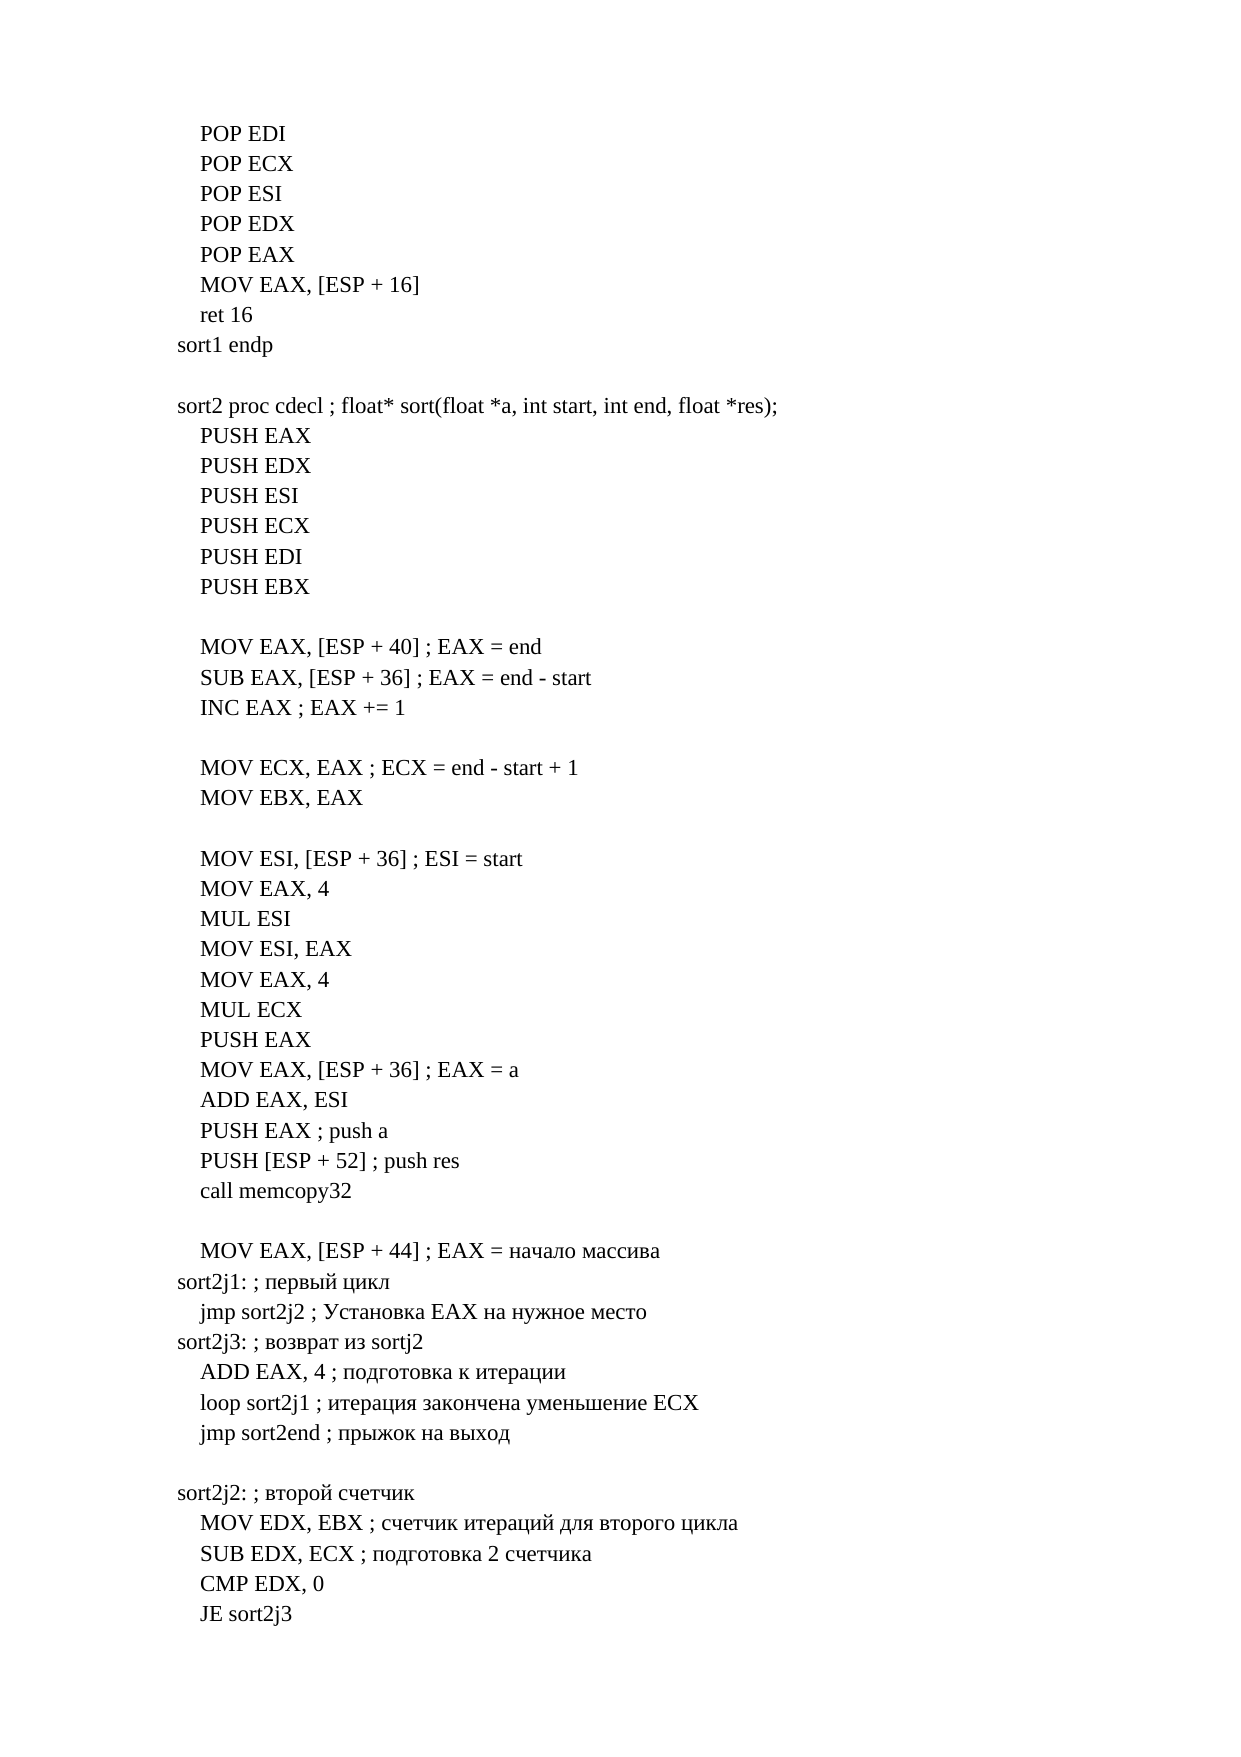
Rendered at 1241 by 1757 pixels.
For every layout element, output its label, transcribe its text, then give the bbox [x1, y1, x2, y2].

text PUSH EDI [177, 543, 1165, 569]
text sort1 endp [177, 331, 1165, 358]
text MOV ESI, [ESP + 36] ; ESI = start [177, 845, 1165, 871]
text ADD EAX, 4 ; подготовка к итерации [177, 1358, 1165, 1385]
text sort2 proc cdecl ; float* sort(float *a, int start, int end, float *res); [177, 392, 1165, 418]
text MOV EAX, [ESP + 36] ; EAX = a [177, 1056, 1165, 1083]
text JE sort2j3 [177, 1600, 1165, 1626]
text MOV EAX, 4 [177, 875, 1165, 901]
text call memcopy32 [177, 1177, 1165, 1203]
text PUSH [ESP + 52] ; push res [177, 1147, 1165, 1173]
text MOV ESI, EAX [177, 935, 1165, 962]
text MOV EAX, [ESP + 16] [177, 271, 1165, 297]
text PUSH EAX [177, 1026, 1165, 1052]
text POP EAX [177, 241, 1165, 267]
text loop sort2j1 ; итерация закончена уменьшение ECX [177, 1388, 1165, 1415]
text sort2j3: ; возврат из sortj2 [177, 1328, 1165, 1354]
text PUSH ESI [177, 482, 1165, 509]
text MOV ECX, EAX ; ECX = end - start + 1 [177, 754, 1165, 781]
text PUSH ECX [177, 512, 1165, 539]
text jmp sort2end ; прыжок на выход [177, 1419, 1165, 1445]
text POP ESI [177, 180, 1165, 207]
text POP EDI [177, 120, 1165, 146]
text POP EDX [177, 210, 1165, 237]
text MOV EAX, [ESP + 40] ; EAX = end [177, 633, 1165, 660]
text MOV EDX, EBX ; счетчик итераций для второго цикла [177, 1509, 1165, 1536]
text MOV EAX, 4 [177, 966, 1165, 992]
text PUSH EAX ; push a [177, 1117, 1165, 1143]
text PUSH EDX [177, 452, 1165, 478]
text SUB EDX, ECX ; подготовка 2 счетчика [177, 1539, 1165, 1566]
text MUL ESI [177, 905, 1165, 932]
text POP ECX [177, 150, 1165, 176]
text sort2j2: ; второй счетчик [177, 1479, 1165, 1506]
text PUSH EAX [177, 422, 1165, 448]
text CMP EDX, 0 [177, 1570, 1165, 1596]
text MOV EBX, EAX [177, 784, 1165, 811]
text PUSH EBX [177, 573, 1165, 599]
text SUB EAX, [ESP + 36] ; EAX = end - start [177, 663, 1165, 690]
text ret 16 [177, 301, 1165, 327]
text jmp sort2j2 ; Установка EAX на нужное место [177, 1298, 1165, 1324]
text INC EAX ; EAX += 1 [177, 694, 1165, 720]
text sort2j1: ; первый цикл [177, 1268, 1165, 1294]
text ADD EAX, ESI [177, 1086, 1165, 1113]
text MUL ECX [177, 996, 1165, 1022]
text MOV EAX, [ESP + 44] ; EAX = начало массива [177, 1237, 1165, 1264]
